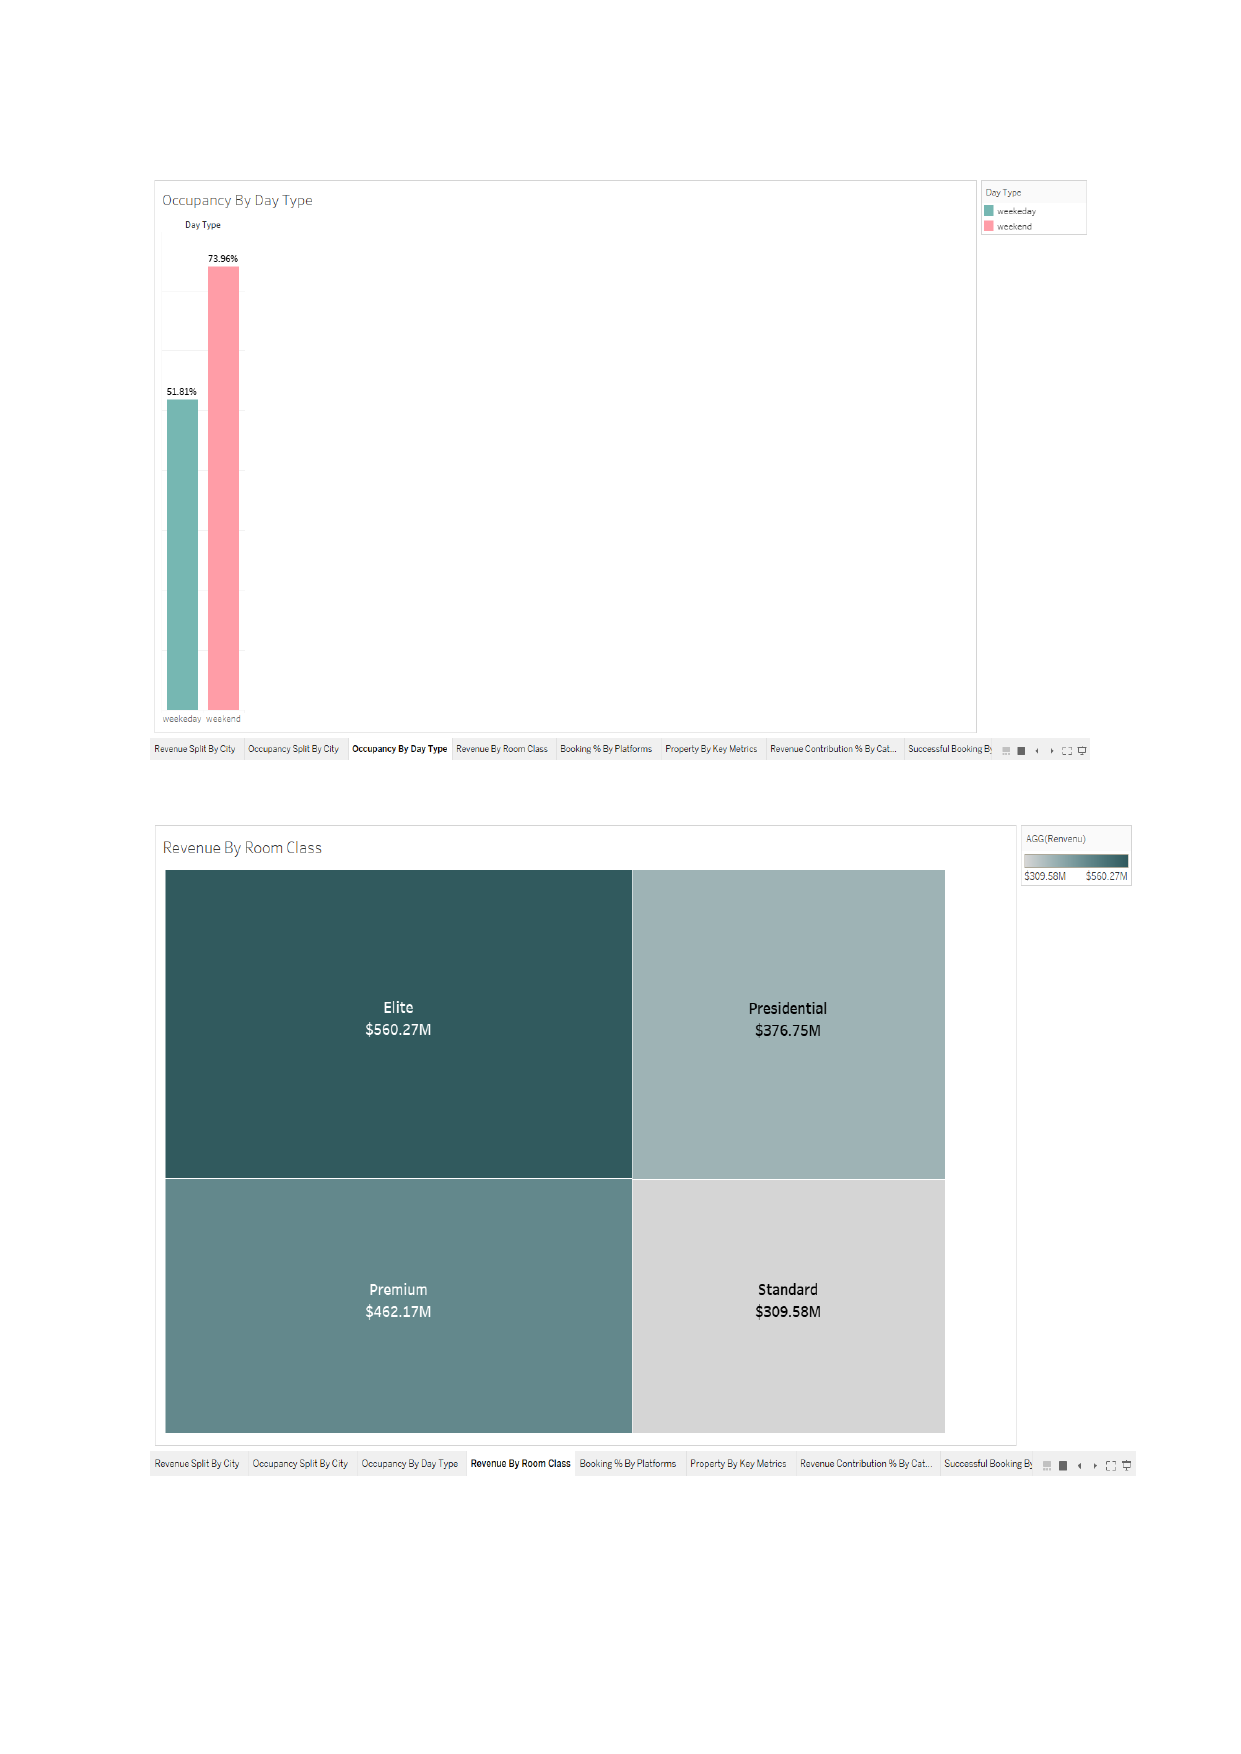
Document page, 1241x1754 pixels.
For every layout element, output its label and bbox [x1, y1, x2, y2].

picture [150, 825, 1136, 1476]
picture [150, 180, 1090, 760]
